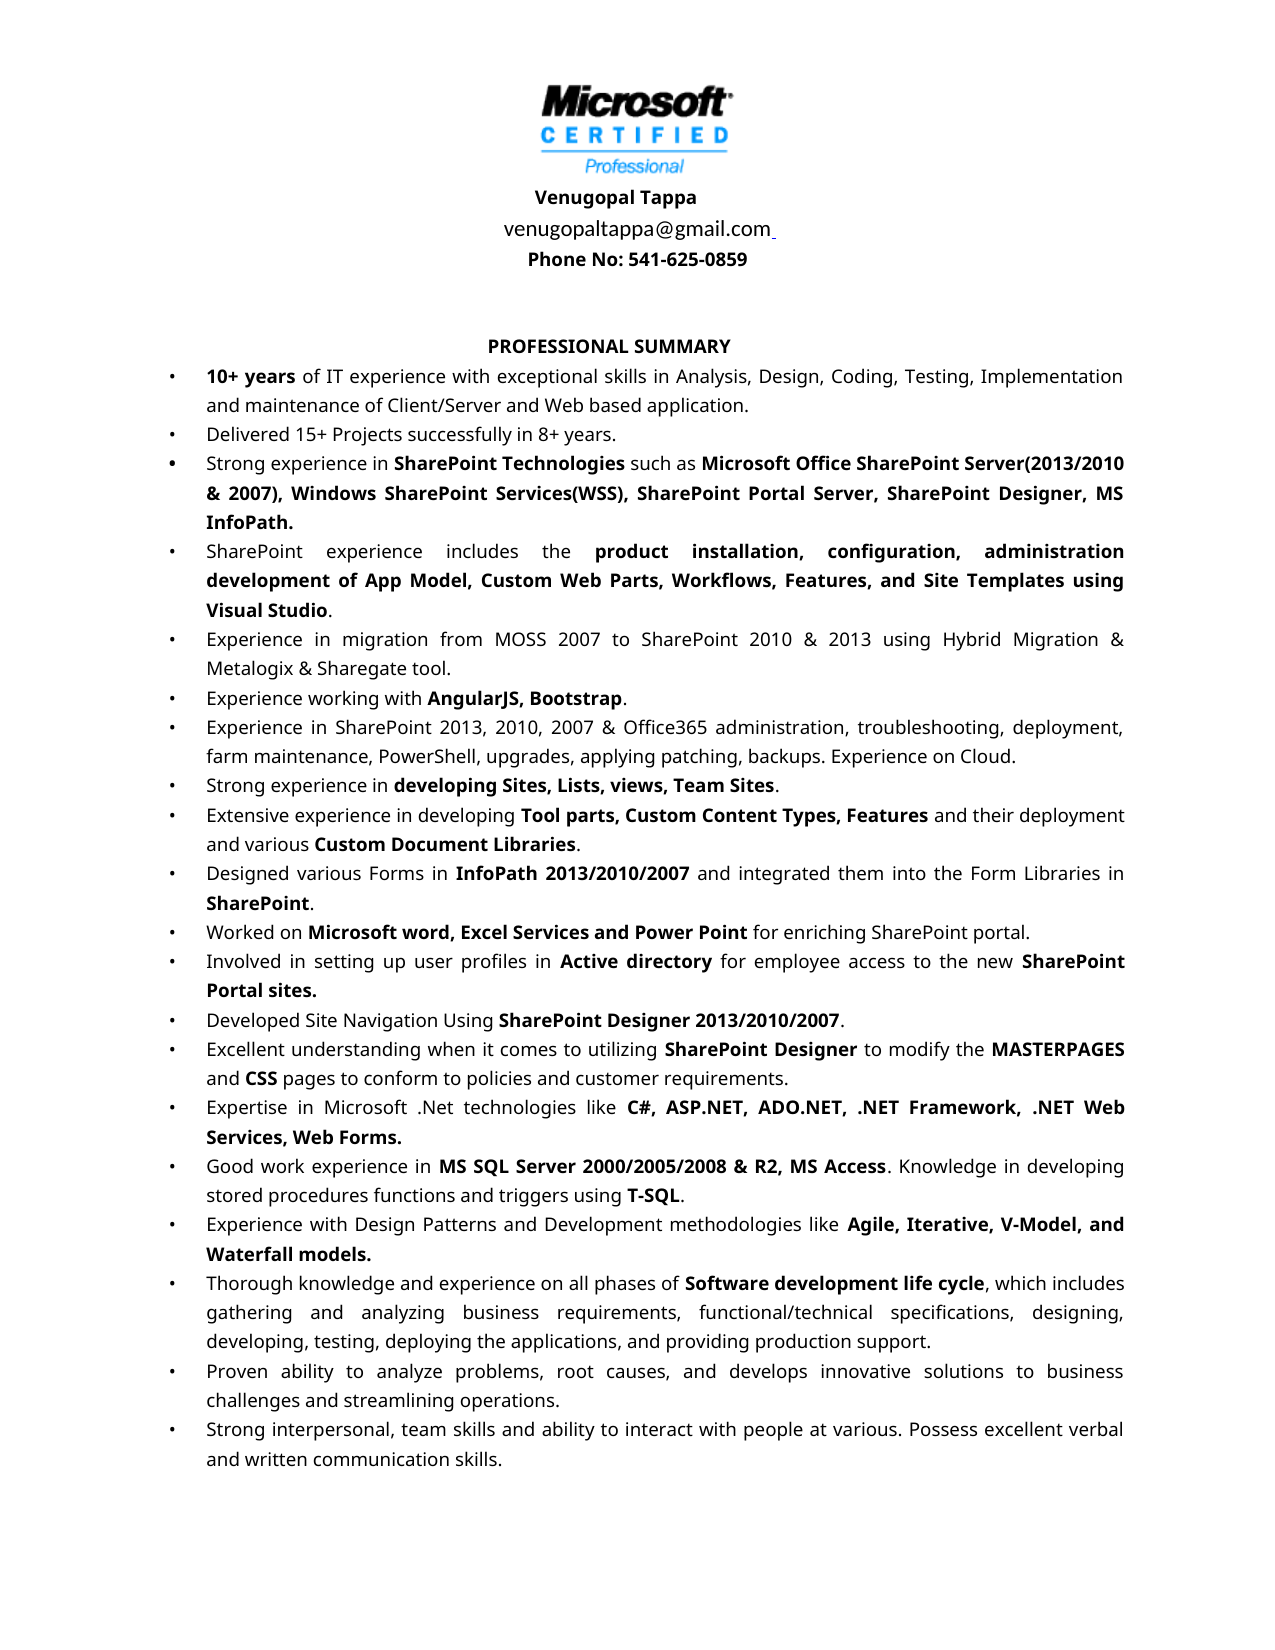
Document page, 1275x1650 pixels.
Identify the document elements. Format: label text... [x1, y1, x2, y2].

list Designed various Forms in InfoPath 2013/2010/2007 and integrated them into the Form Libraries in SharePoint. [169, 861, 1125, 915]
list Thorough knowledge and experience on all phases of Software development life cycle, which includes gathering and analyzing business requirements, functional/technical specifications, designing, developing, testing, deploying the applications, and providing production support. [169, 1270, 1125, 1354]
list 10+ years of IT experience with exceptional skills in Analysis, Design, Coding, Testing, Implementation and maintenance of Client/Server and Web based application. [169, 363, 1125, 418]
list Experience in SharePoint 2013, 2010, 2007 & Office365 administration, troubleshooting, deployment, farm maintenance, PowerShell, upgrades, applying patching, backups. Experience on Cloud. [169, 714, 1125, 769]
list Involved in setting up user profiles in Active directory for employee access to the new SharePoint Portal sites. [169, 948, 1125, 1003]
list Excellent understanding when it comes to utilizing SharePoint Designer to modify the MASTERPAGES and CSS pages to conform to policies and customer requirements. [169, 1036, 1125, 1091]
list Strong experience in SharePoint Technologies such as Microsoft Office SharePoint Server(2013/2010 & 2007), Windows SharePoint Services(WSS), SharePoint Portal Server, SharePoint Designer, MS InfoPath. [169, 451, 1125, 535]
list Experience in migration from MOSS 2007 to SharePoint 2010 & 2013 using Hybrid Migration & Metalogix & Sharegate tool. [169, 626, 1125, 681]
text Venugopal Tappa [450, 184, 1125, 210]
text Phone No: 541-625-0859 [150, 246, 1125, 271]
list Experience with Design Patterns and Development methodologies like Agile, Iterative, V-Model, and Waterfall models. [169, 1212, 1125, 1267]
list Expertise in Microsoft .Net technologies like C#, ASP.NET, ADO.NET, .NET Framework, .NET Web Services, Web Forms. [169, 1095, 1125, 1149]
text PROFESSIONAL SUMMARY [150, 334, 1125, 359]
list Strong interpersonal, team skills and ability to interact with people at various. Possess excellent verbal and written communication skills. [169, 1417, 1125, 1471]
list Good work experience in MS SQL Server 2000/2005/2008 & R2, MS Access. Knowledge in developing stored procedures functions and triggers using T-SQL. [169, 1153, 1125, 1208]
list Extensive experience in developing Tool parts, Custom Content Types, Features and their deployment and various Custom Document Libraries. [169, 802, 1125, 857]
list Strong experience in developing Sites, Lists, views, Team Sites. [169, 773, 1125, 798]
list Delivered 15+ Projects successfully in 8+ years. [169, 421, 1125, 447]
list Worked on Microsoft word, Excel Services and Power Point for enriching SharePoint portal. [169, 919, 1125, 944]
list SharePoint experience includes the product installation, configuration, administration development of App Model, Custom Web Parts, Workflows, Features, and Site Templates using Visual Studio. [169, 538, 1125, 623]
list Developed Site Navigation Using SharePoint Designer 2013/2010/2007. [169, 1007, 1125, 1032]
list Experience working with AngularJS, Bootstrap. [169, 685, 1125, 710]
text venugopaltappa@gmail.com [150, 214, 1125, 242]
picture [520, 75, 755, 185]
list Proven ability to analyze problems, root causes, and develops innovative solutions to business challenges and streamlining operations. [169, 1358, 1125, 1413]
